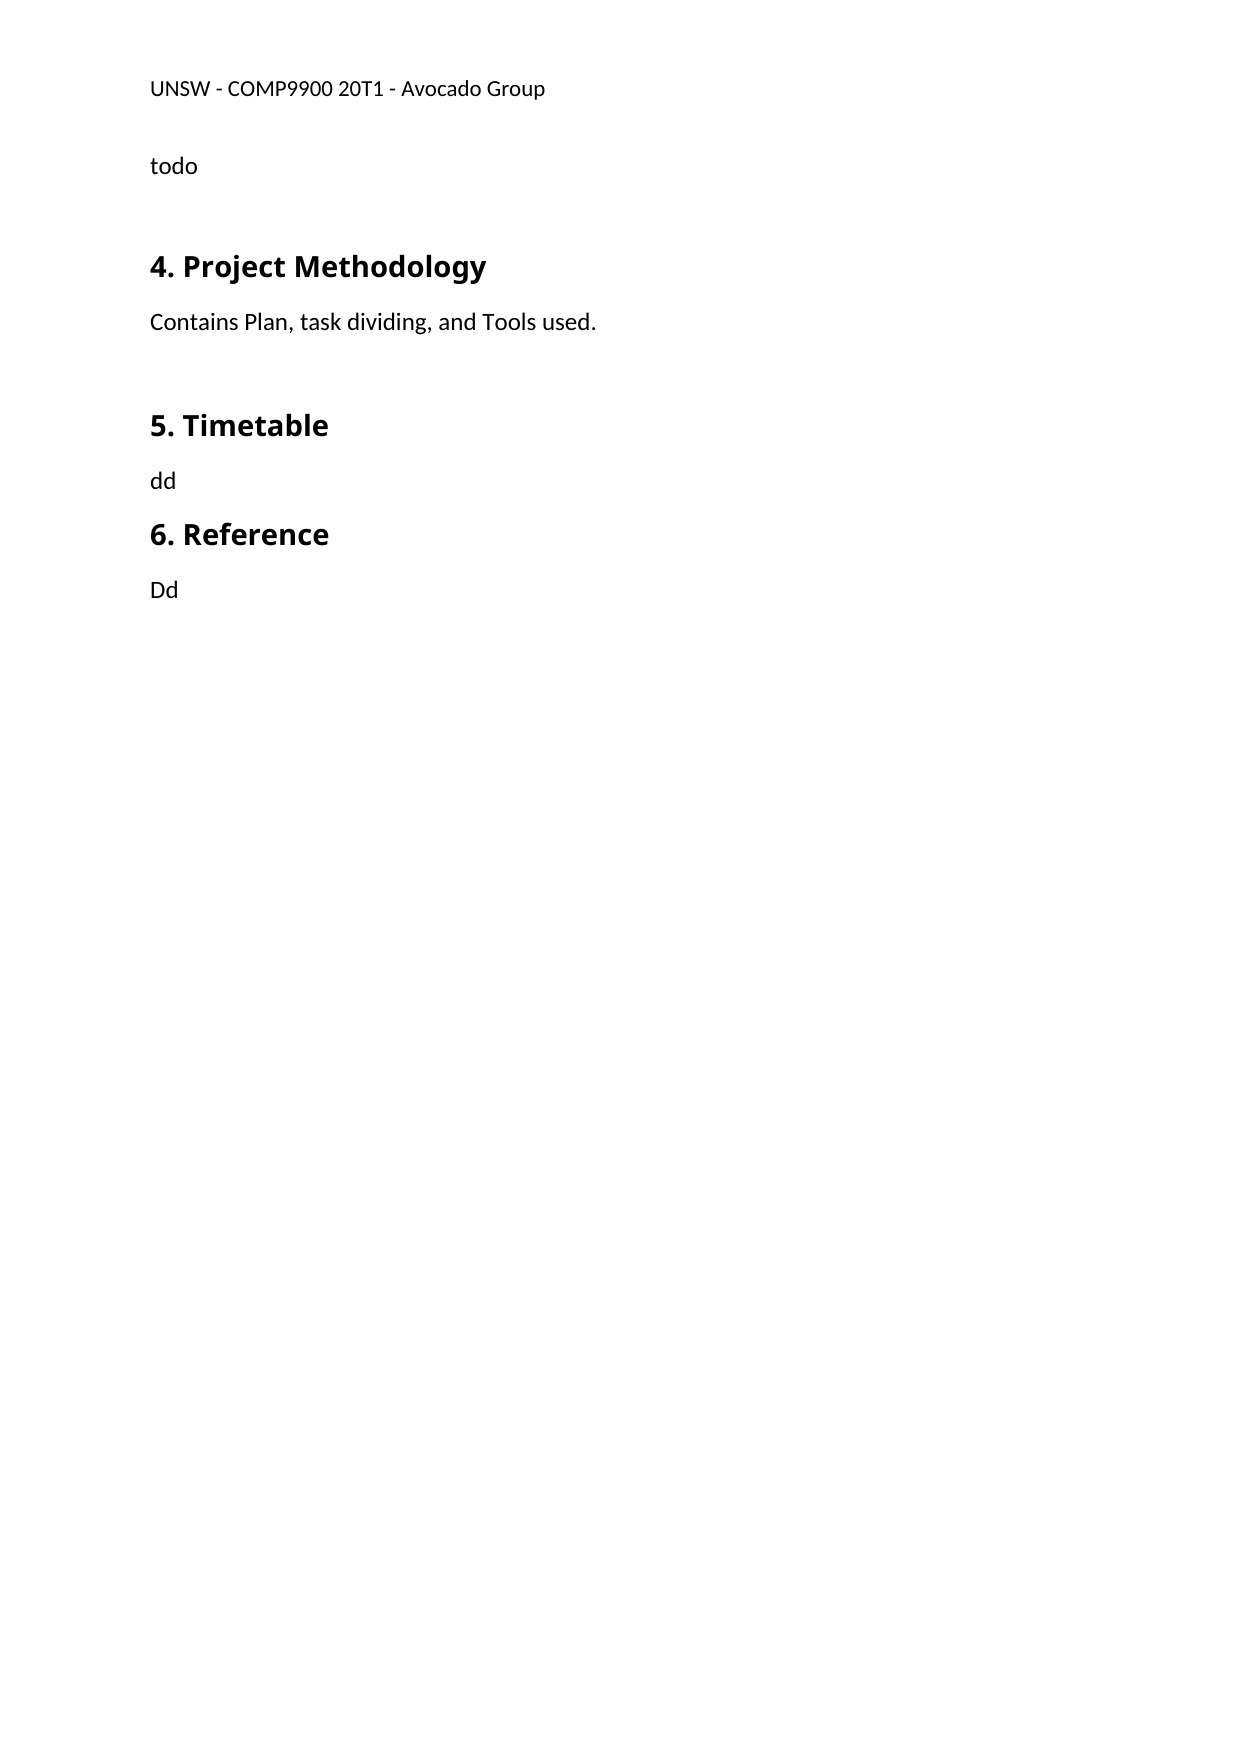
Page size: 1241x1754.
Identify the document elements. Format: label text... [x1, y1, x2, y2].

text dd [150, 465, 1090, 495]
text Contains Plan, task dividing, and Tools used. [150, 306, 1090, 337]
text todo [150, 150, 1090, 181]
text Dd [150, 574, 1090, 604]
text 6. Reference [150, 514, 1090, 554]
text 5. Timetable [150, 405, 1090, 445]
text 4. Project Methodology [150, 247, 1090, 286]
